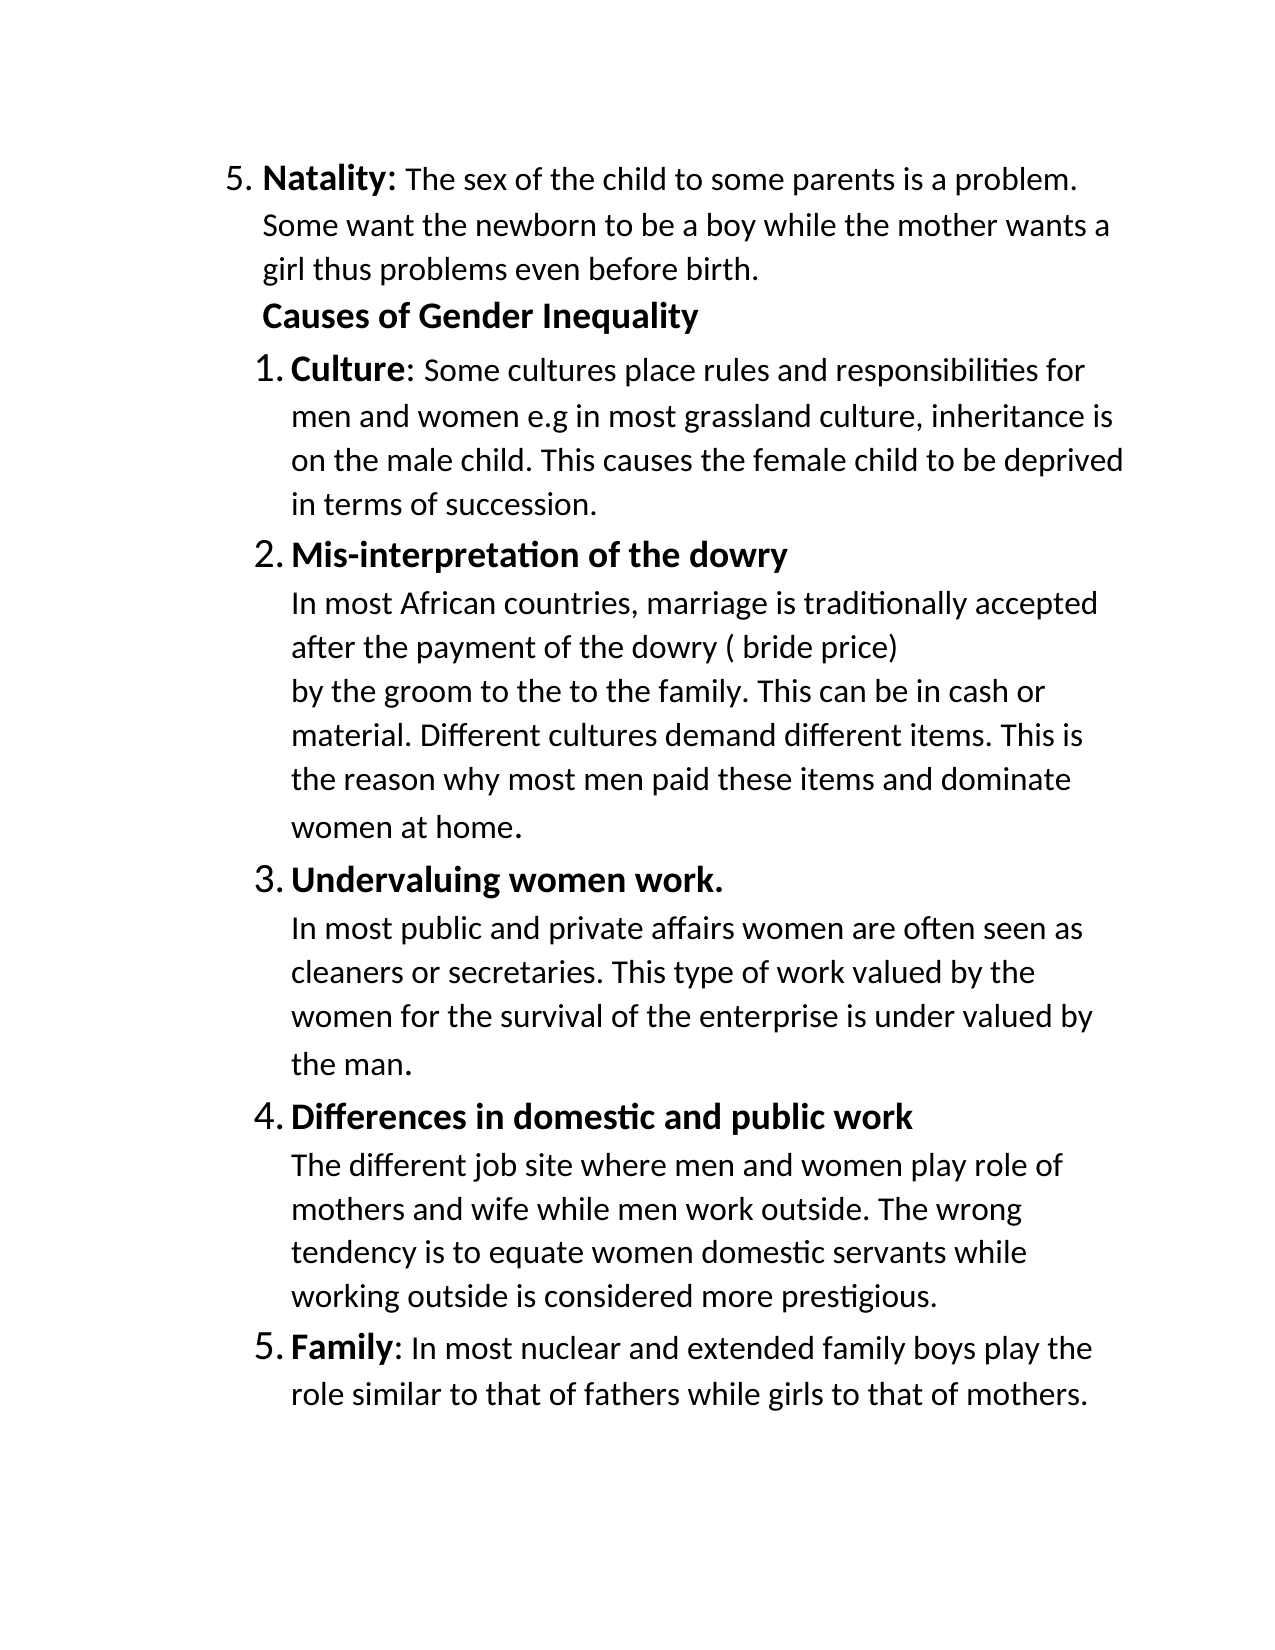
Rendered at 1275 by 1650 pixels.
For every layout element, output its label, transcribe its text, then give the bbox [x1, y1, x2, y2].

list Undervaluing women work. [253, 852, 1125, 903]
list Culture: Some cultures place rules and responsibilities for men and women e.g in most grassland culture, inheritance is on the male child. This causes the female child to be deprived in terms of succession. [253, 341, 1125, 524]
list Family: In most nuclear and extended family boys play the role similar to that of fathers while girls to that of mothers. [253, 1319, 1125, 1414]
list In most African countries, marriage is traditionally accepted after the payment of the dowry ( bride price) [291, 582, 1125, 667]
list Mis-interpretation of the dowry [253, 527, 1125, 578]
list by the groom to the to the family. This can be in cash or material. Different cultures demand different items. This is the reason why most men paid these items and dominate women at home. [291, 670, 1125, 848]
list The different job site where men and women play role of mothers and wife while men work outside. The wrong tendency is to equate women domestic servants while working outside is considered more prestigious. [291, 1143, 1125, 1316]
list Differences in domestic and public work [253, 1089, 1125, 1139]
list Natality: The sex of the child to some parents is a problem. Some want the newborn to be a boy while the mother wants a girl thus problems even before birth. [225, 150, 1125, 289]
list In most public and private affairs women are often seen as cleaners or secretaries. This type of work valued by the women for the survival of the enterprise is under valued by the man. [291, 907, 1125, 1085]
list Causes of Gender Inequality [262, 292, 1125, 338]
